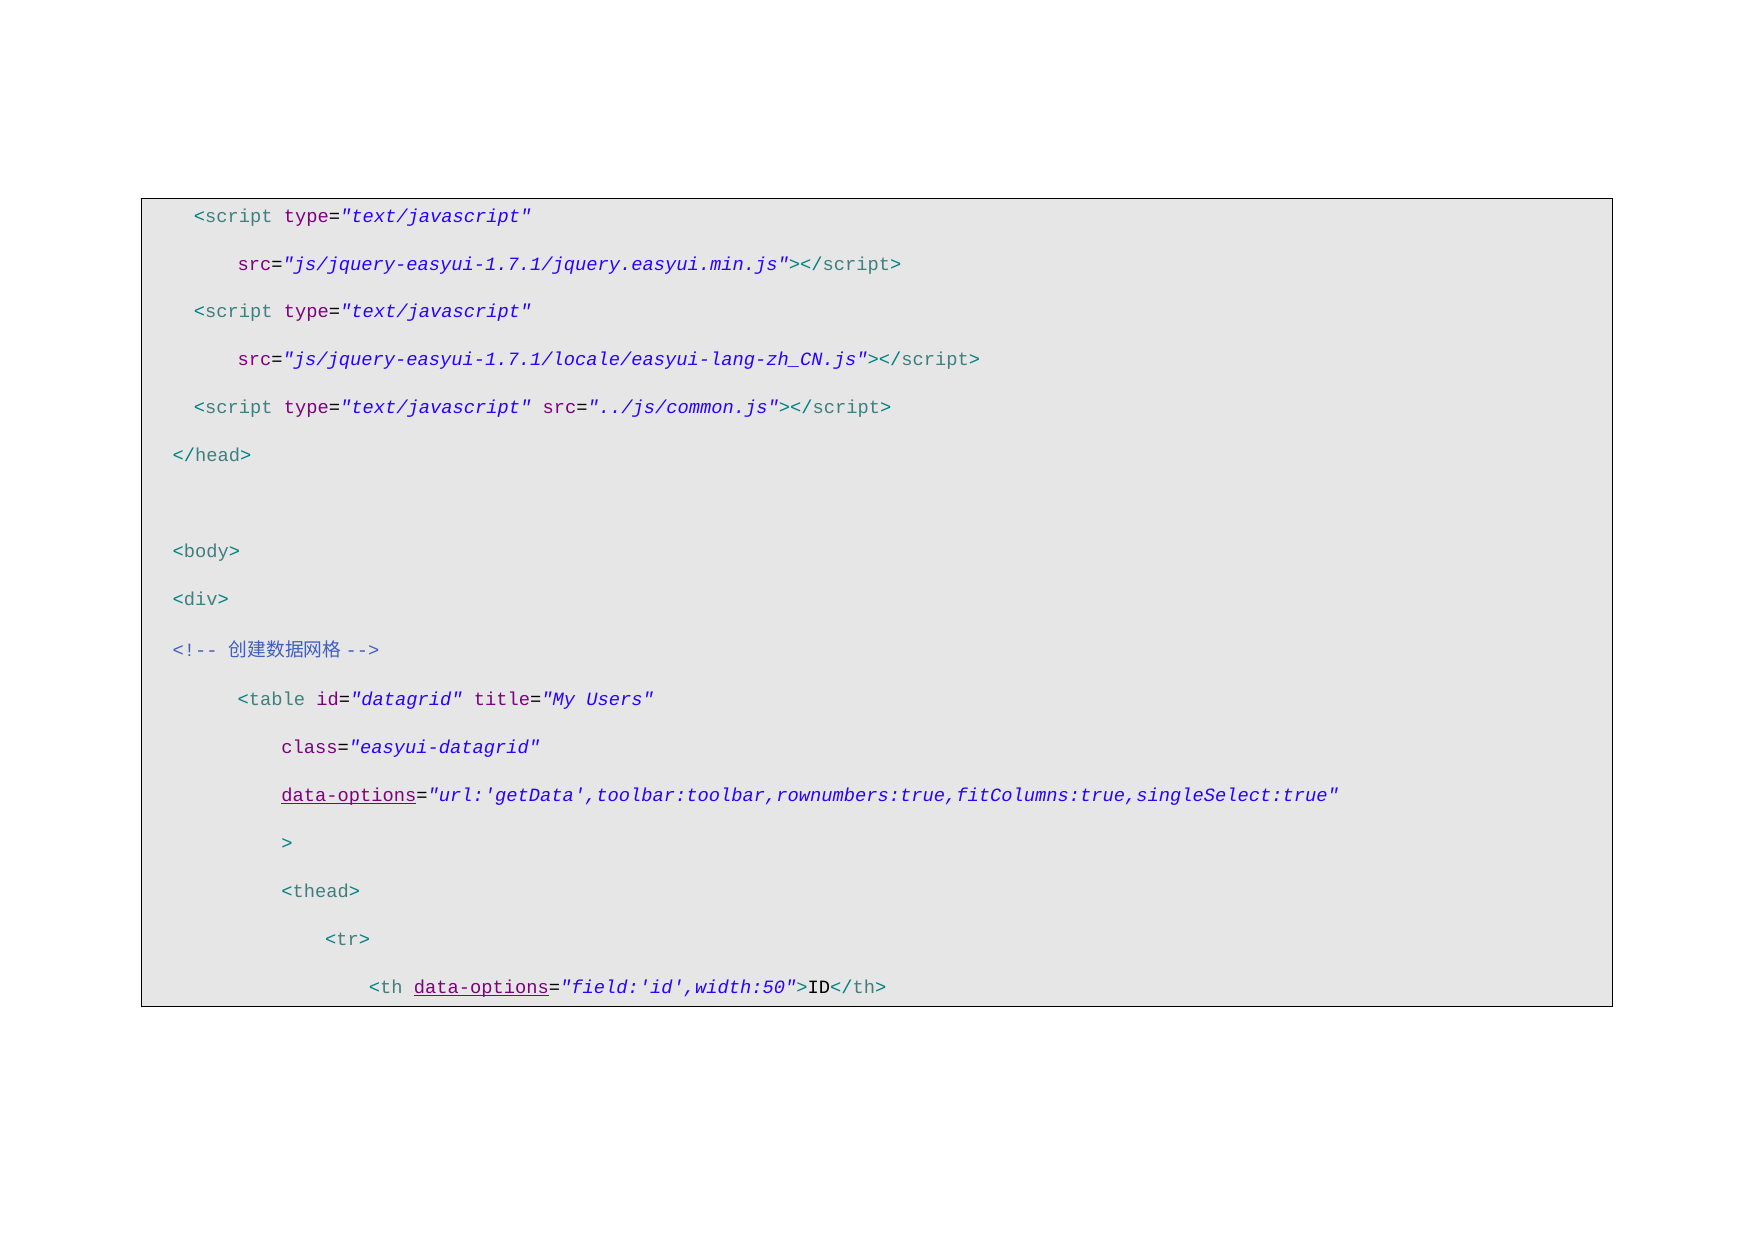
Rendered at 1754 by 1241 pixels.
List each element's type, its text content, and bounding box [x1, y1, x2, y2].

text <script type="text/javascript" src="../js/common.js"></script> [142, 389, 1612, 425]
text <body> [142, 533, 1612, 569]
text <script type="text/javascript" [142, 199, 1612, 233]
text <div> [142, 581, 1612, 617]
text <thead> [142, 873, 1612, 908]
text <!-- 创建数据网格 --> [142, 629, 1612, 664]
text src="js/jquery-easyui-1.7.1/jquery.easyui.min.js"></script> [142, 246, 1612, 281]
text data-options="url:'getData',toolbar:toolbar,rownumbers:true,fitColumns:true,singleSelect:true" [142, 777, 1612, 813]
text <th data-options="field:'id',width:50">ID</th> [142, 969, 1612, 1006]
text src="js/jquery-easyui-1.7.1/locale/easyui-lang-zh_CN.js"></script> [142, 341, 1612, 377]
text </head> [142, 437, 1612, 473]
text <table id="datagrid" title="My Users" [142, 681, 1612, 717]
text <tr> [142, 921, 1612, 956]
text > [142, 825, 1612, 861]
text class="easyui-datagrid" [142, 729, 1612, 765]
text <script type="text/javascript" [142, 293, 1612, 329]
